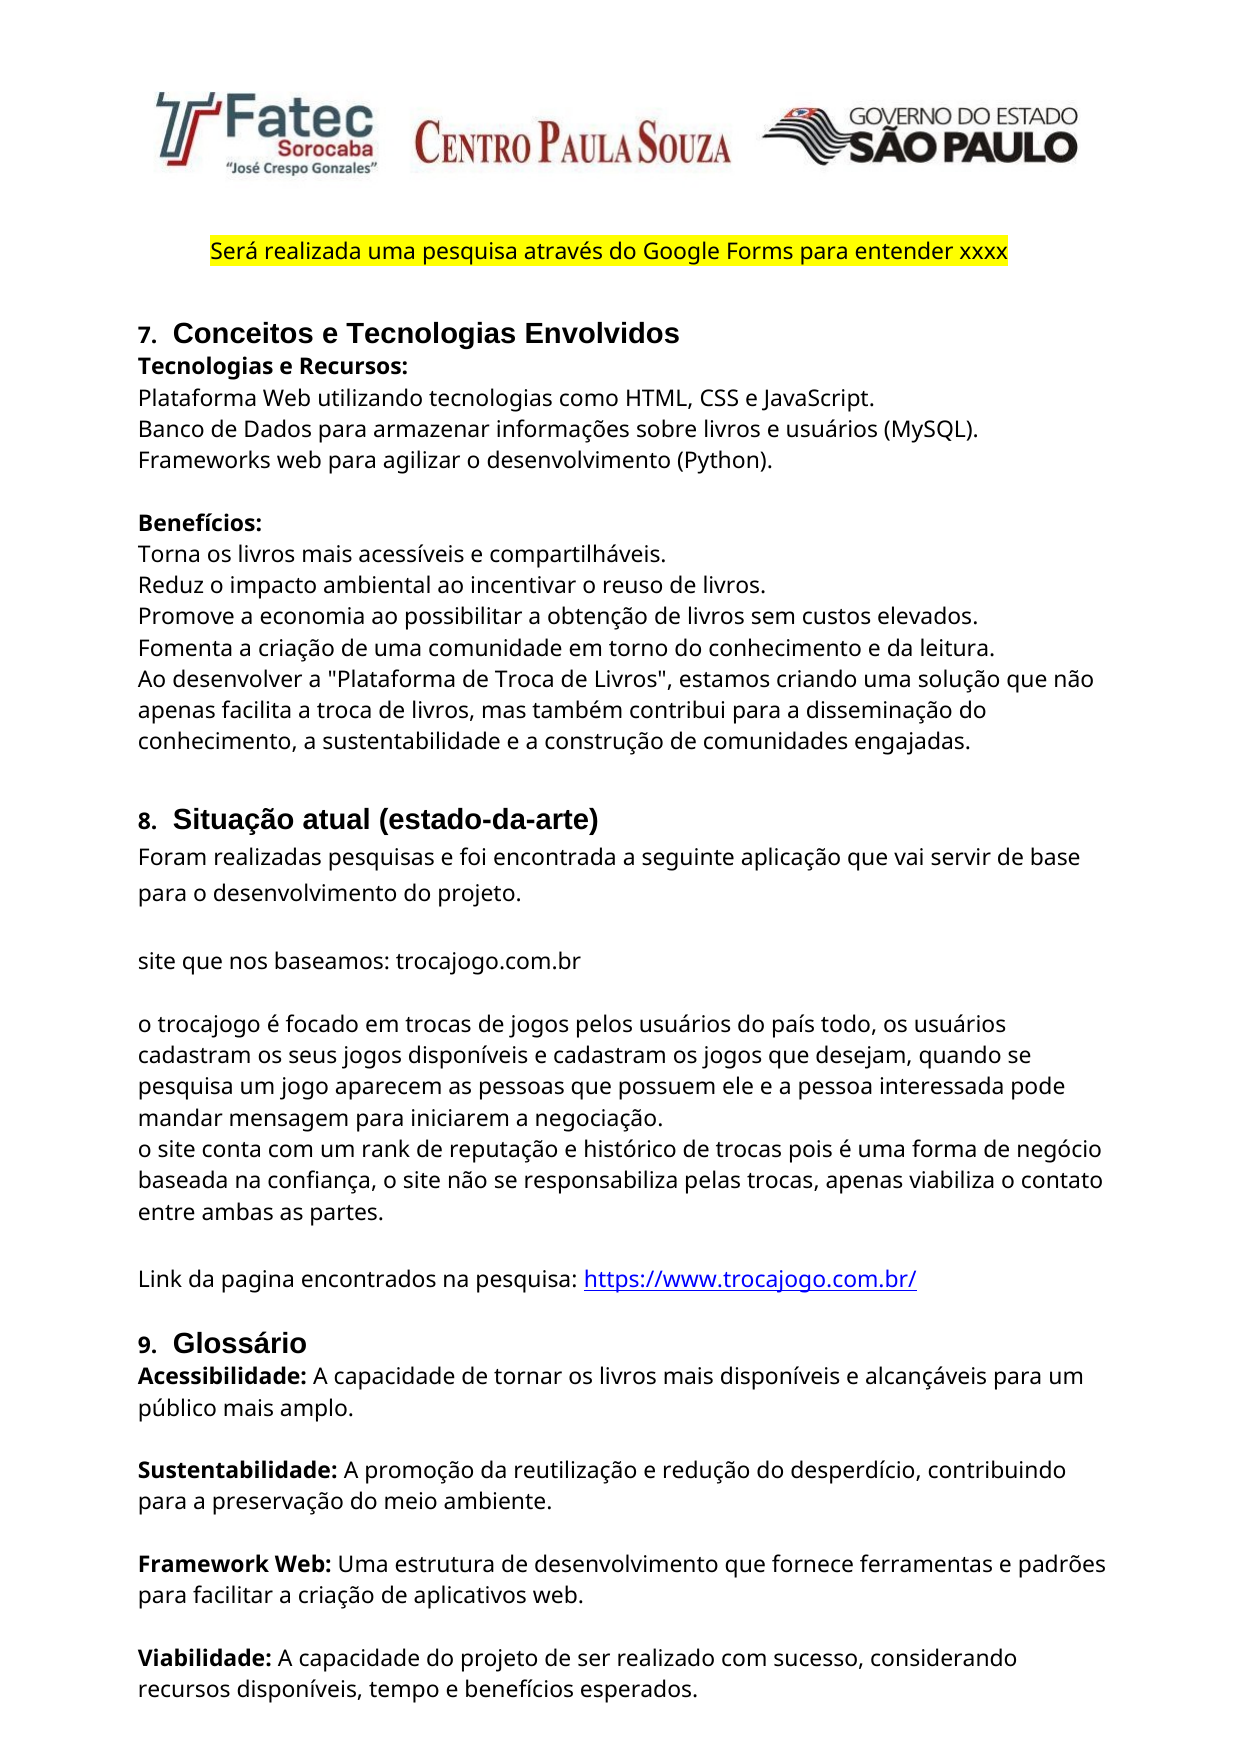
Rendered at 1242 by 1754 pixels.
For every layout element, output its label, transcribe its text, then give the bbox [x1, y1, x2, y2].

text Acessibilidade: A capacidade de tornar os livros mais disponíveis e alcançáveis para um público mais amplo. [138, 1360, 1117, 1423]
subtitle Situação atual (estado-da-arte) [138, 802, 1117, 836]
subtitle Glossário [138, 1326, 1117, 1360]
text Sustentabilidade: A promoção da reutilização e redução do desperdício, contribuindo para a preservação do meio ambiente. [138, 1454, 1117, 1516]
text Plataforma Web utilizando tecnologias como HTML, CSS e JavaScript. [138, 382, 1117, 413]
text o trocajogo é focado em trocas de jogos pelos usuários do país todo, os usuários cadastram os seus jogos disponíveis e cadastram os jogos que desejam, quando se pesquisa um jogo aparecem as pessoas que possuem ele e a pessoa interessada pode mandar mensagem para iniciarem a negociação. [138, 1008, 1117, 1133]
text Viabilidade: A capacidade do projeto de ser realizado com sucesso, considerando recursos disponíveis, tempo e benefícios esperados. [138, 1641, 1117, 1704]
text Fomenta a criação de uma comunidade em torno do conhecimento e da leitura. [138, 632, 1117, 663]
subtitle Conceitos e Tecnologias Envolvidos [138, 316, 1117, 350]
picture [153, 91, 1081, 189]
text o site conta com um rank de reputação e histórico de trocas pois é uma forma de negócio baseada na confiança, o site não se responsabiliza pelas trocas, apenas viabiliza o contato entre ambas as partes. [138, 1133, 1117, 1227]
text Será realizada uma pesquisa através do Google Forms para entender xxxx [135, 234, 1105, 266]
text Banco de Dados para armazenar informações sobre livros e usuários (MySQL). [138, 413, 1117, 444]
text Framework Web: Uma estrutura de desenvolvimento que fornece ferramentas e padrões para facilitar a criação de aplicativos web. [138, 1548, 1117, 1610]
text Ao desenvolver a "Plataforma de Troca de Livros", estamos criando uma solução que não apenas facilita a troca de livros, mas também contribui para a disseminação do conhecimento, a sustentabilidade e a construção de comunidades engajadas. [138, 663, 1117, 757]
text Frameworks web para agilizar o desenvolvimento (Python). [138, 444, 1117, 475]
text Tecnologias e Recursos: [138, 350, 1117, 382]
text Reduz o impacto ambiental ao incentivar o reuso de livros. [138, 569, 1117, 600]
text site que nos baseamos: trocajogo.com.br [138, 945, 1117, 976]
text Foram realizadas pesquisas e foi encontrada a seguinte aplicação que vai servir de base para o desenvolvimento do projeto. [138, 841, 1105, 908]
text Torna os livros mais acessíveis e compartilháveis. [138, 538, 1117, 569]
text Link da pagina encontrados na pesquisa: https://www.trocajogo.com.br/ [138, 1263, 1117, 1294]
text Promove a economia ao possibilitar a obtenção de livros sem custos elevados. [138, 600, 1117, 632]
text Benefícios: [138, 507, 1117, 538]
